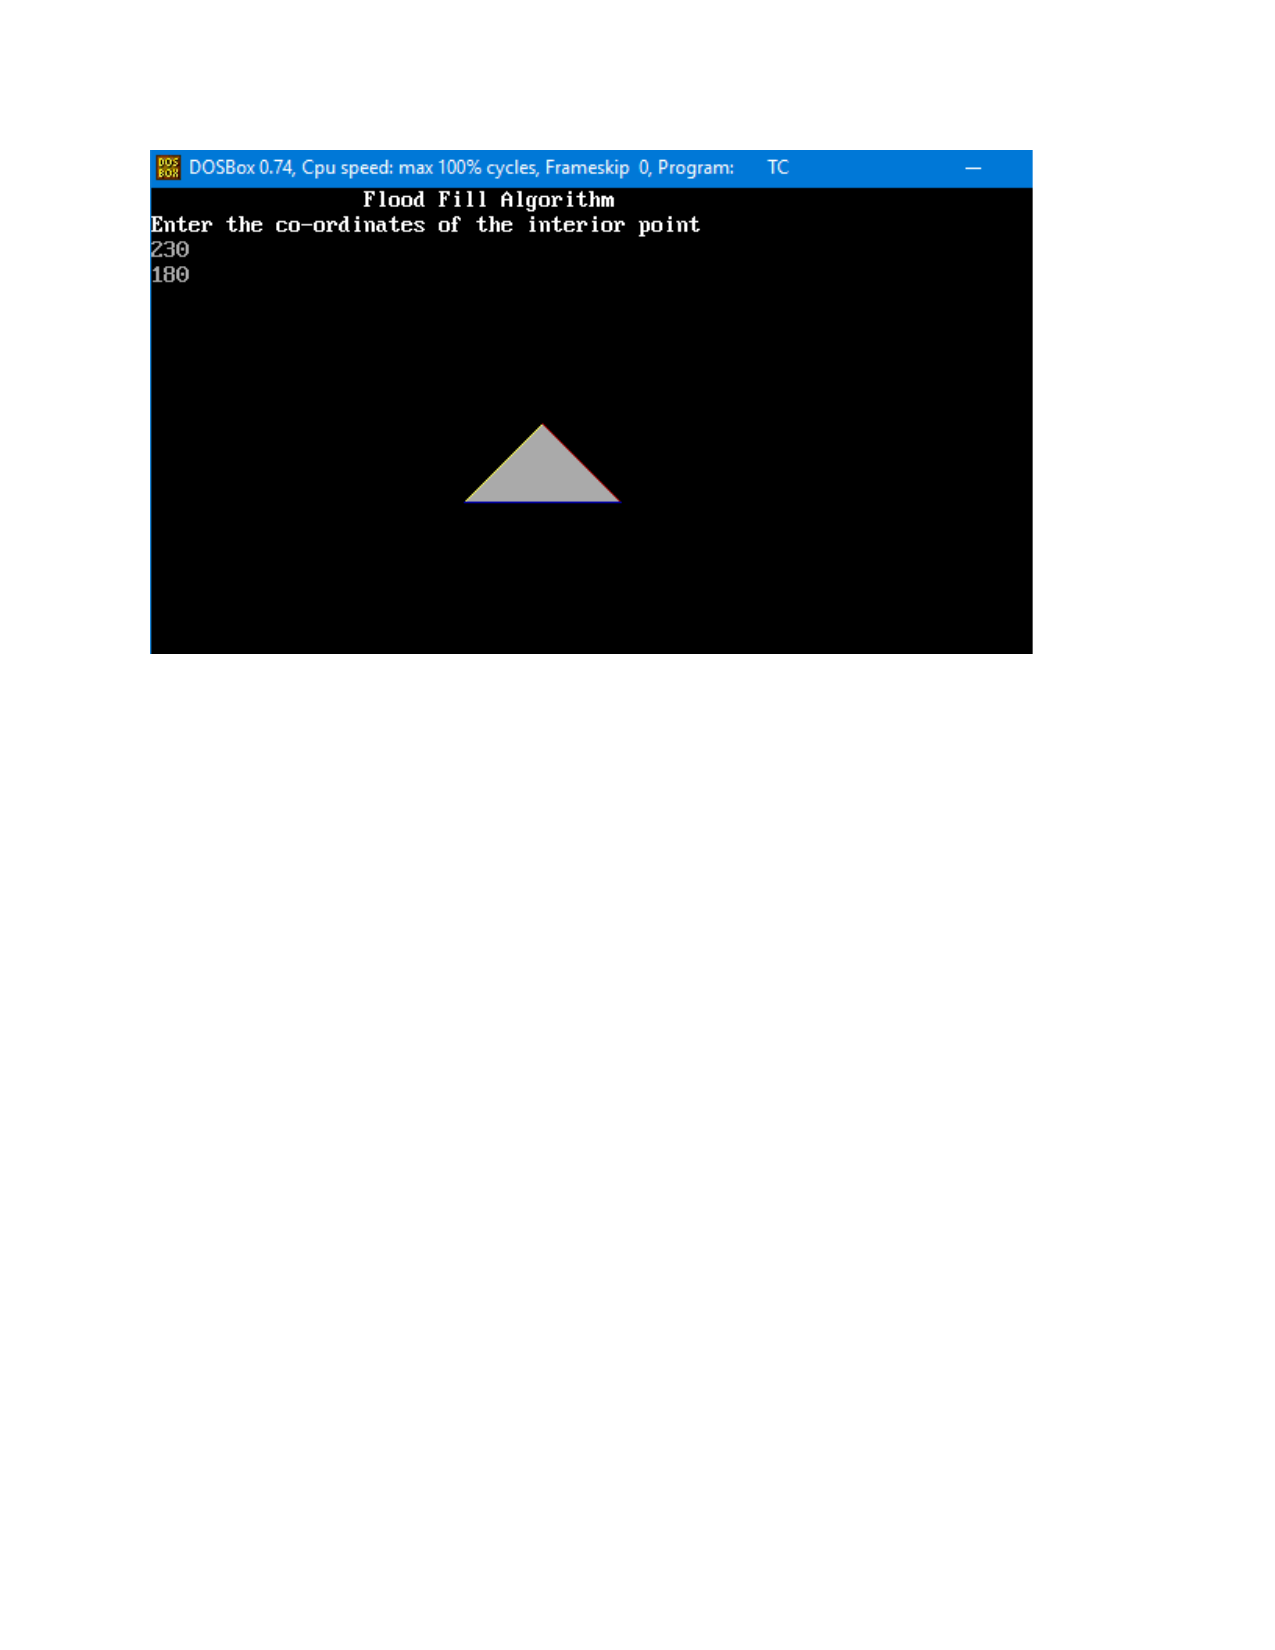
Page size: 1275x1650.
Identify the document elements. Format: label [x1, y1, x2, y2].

picture [150, 150, 1033, 654]
